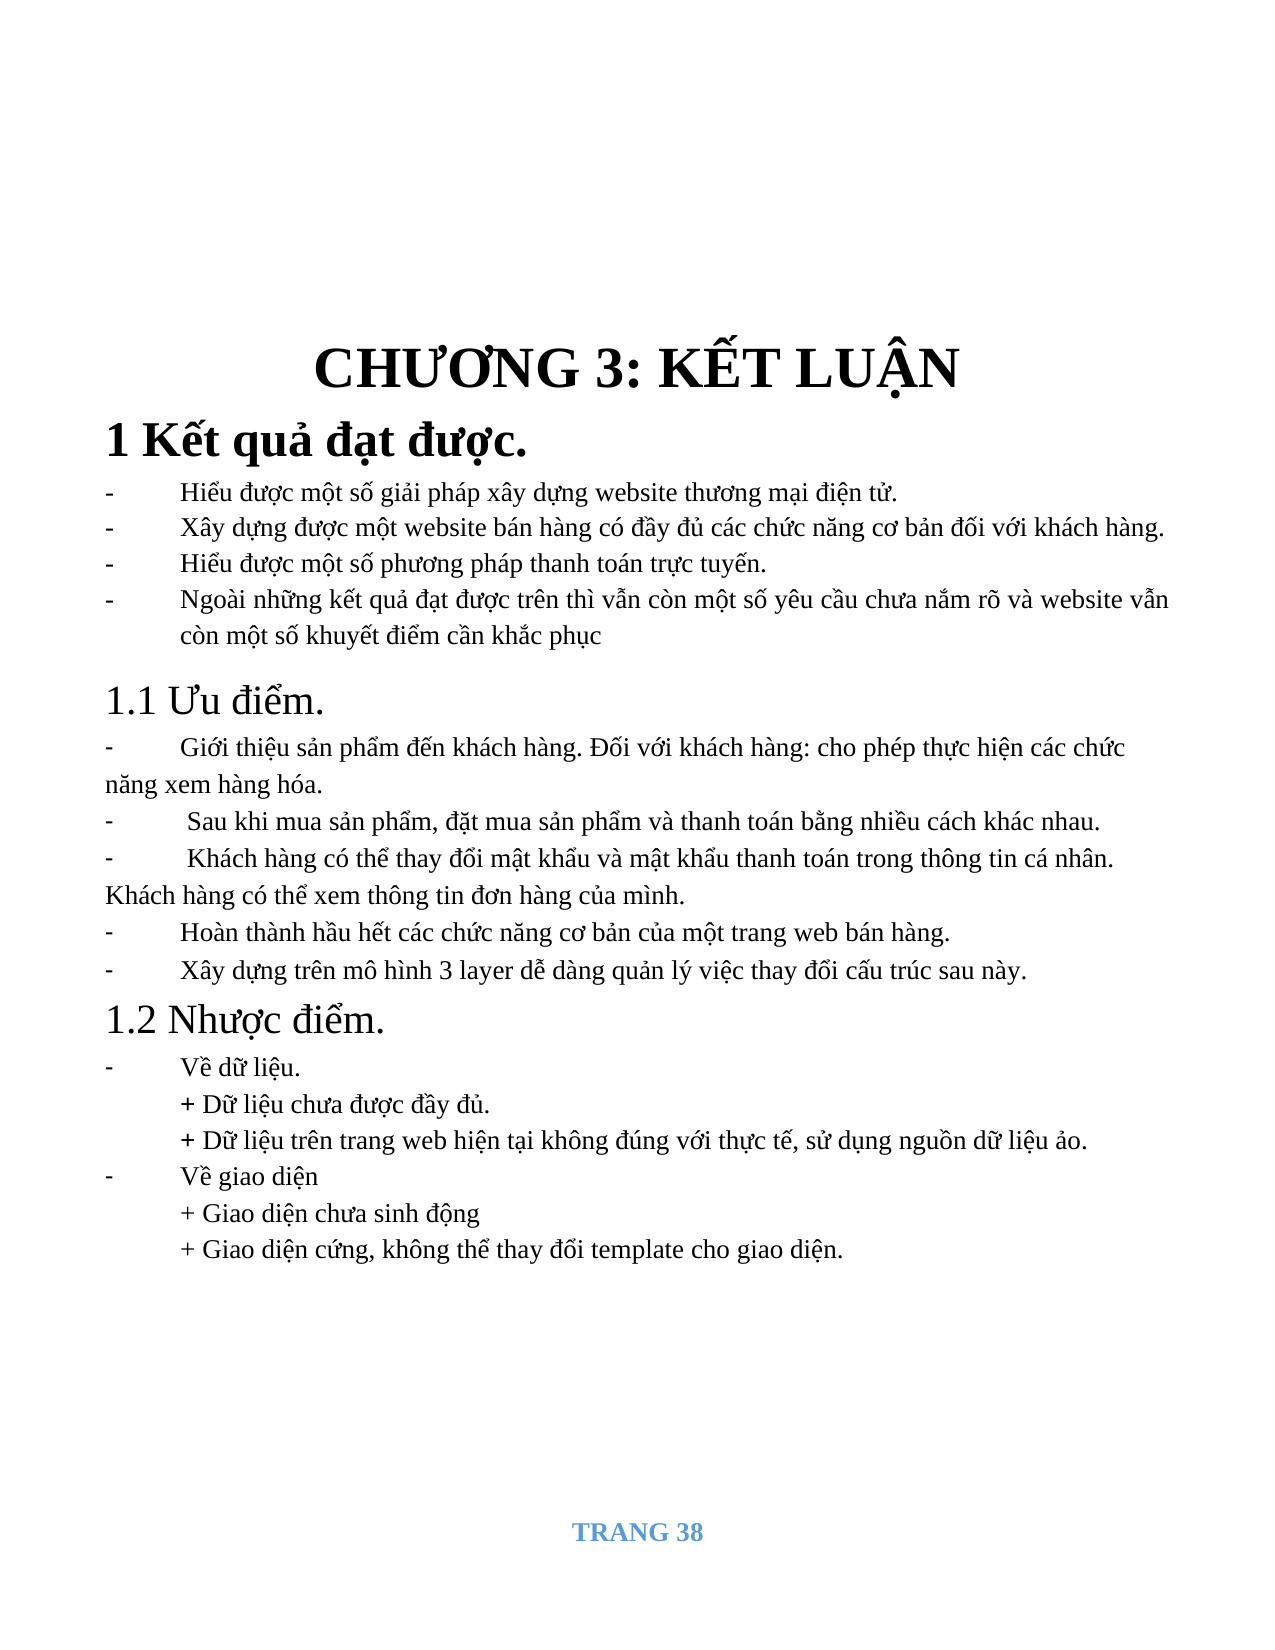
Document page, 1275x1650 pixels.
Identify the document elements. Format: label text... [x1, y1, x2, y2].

list Khách hàng có thể thay đổi mật khẩu và mật khẩu thanh toán trong thông tin cá nhân. Khách hàng có thể xem thông tin đơn hàng của mình. [105, 842, 1170, 910]
subtitle 1 Kết quả đạt được. [105, 410, 1170, 467]
list Hiểu được một số phương pháp thanh toán trực tuyến. [105, 547, 1170, 578]
list Ngoài những kết quả đạt được trên thì vẫn còn một số yêu cầu chưa nắm rõ và website vẫn còn một số khuyết điểm cần khắc phục [105, 583, 1170, 650]
subtitle 1.1 Ưu điểm. [105, 675, 1170, 723]
list Giới thiệu sản phẩm đến khách hàng. Đối với khách hàng: cho phép thực hiện các chức năng xem hàng hóa. [105, 730, 1170, 799]
list Về dữ liệu. [105, 1050, 1170, 1083]
list Sau khi mua sản phẩm, đặt mua sản phẩm và thanh toán bằng nhiều cách khác nhau. [105, 804, 1170, 837]
list Xây dựng được một website bán hàng có đầy đủ các chức năng cơ bản đối với khách hàng. [105, 512, 1170, 543]
subtitle 1.2 Nhược điểm. [105, 995, 1170, 1043]
text + Dữ liệu trên trang web hiện tại không đúng với thực tế, sử dụng nguồn dữ liệu ảo. [180, 1124, 1170, 1155]
subtitle CHƯƠNG 3: KẾT LUẬN [105, 333, 1170, 400]
list Hoàn thành hầu hết các chức năng cơ bản của một trang web bán hàng. [105, 915, 1170, 948]
text + Giao diện chưa sinh động [180, 1197, 1170, 1228]
text + Giao diện cứng, không thể thay đổi template cho giao diện. [180, 1233, 1170, 1264]
list Hiểu được một số giải pháp xây dựng website thương mại điện tử. [105, 476, 1170, 507]
list Xây dựng trên mô hình 3 layer dễ dàng quản lý việc thay đổi cấu trúc sau này. [105, 953, 1170, 986]
list Về giao diện [105, 1159, 1170, 1192]
text + Dữ liệu chưa được đầy đủ. [180, 1088, 1170, 1119]
